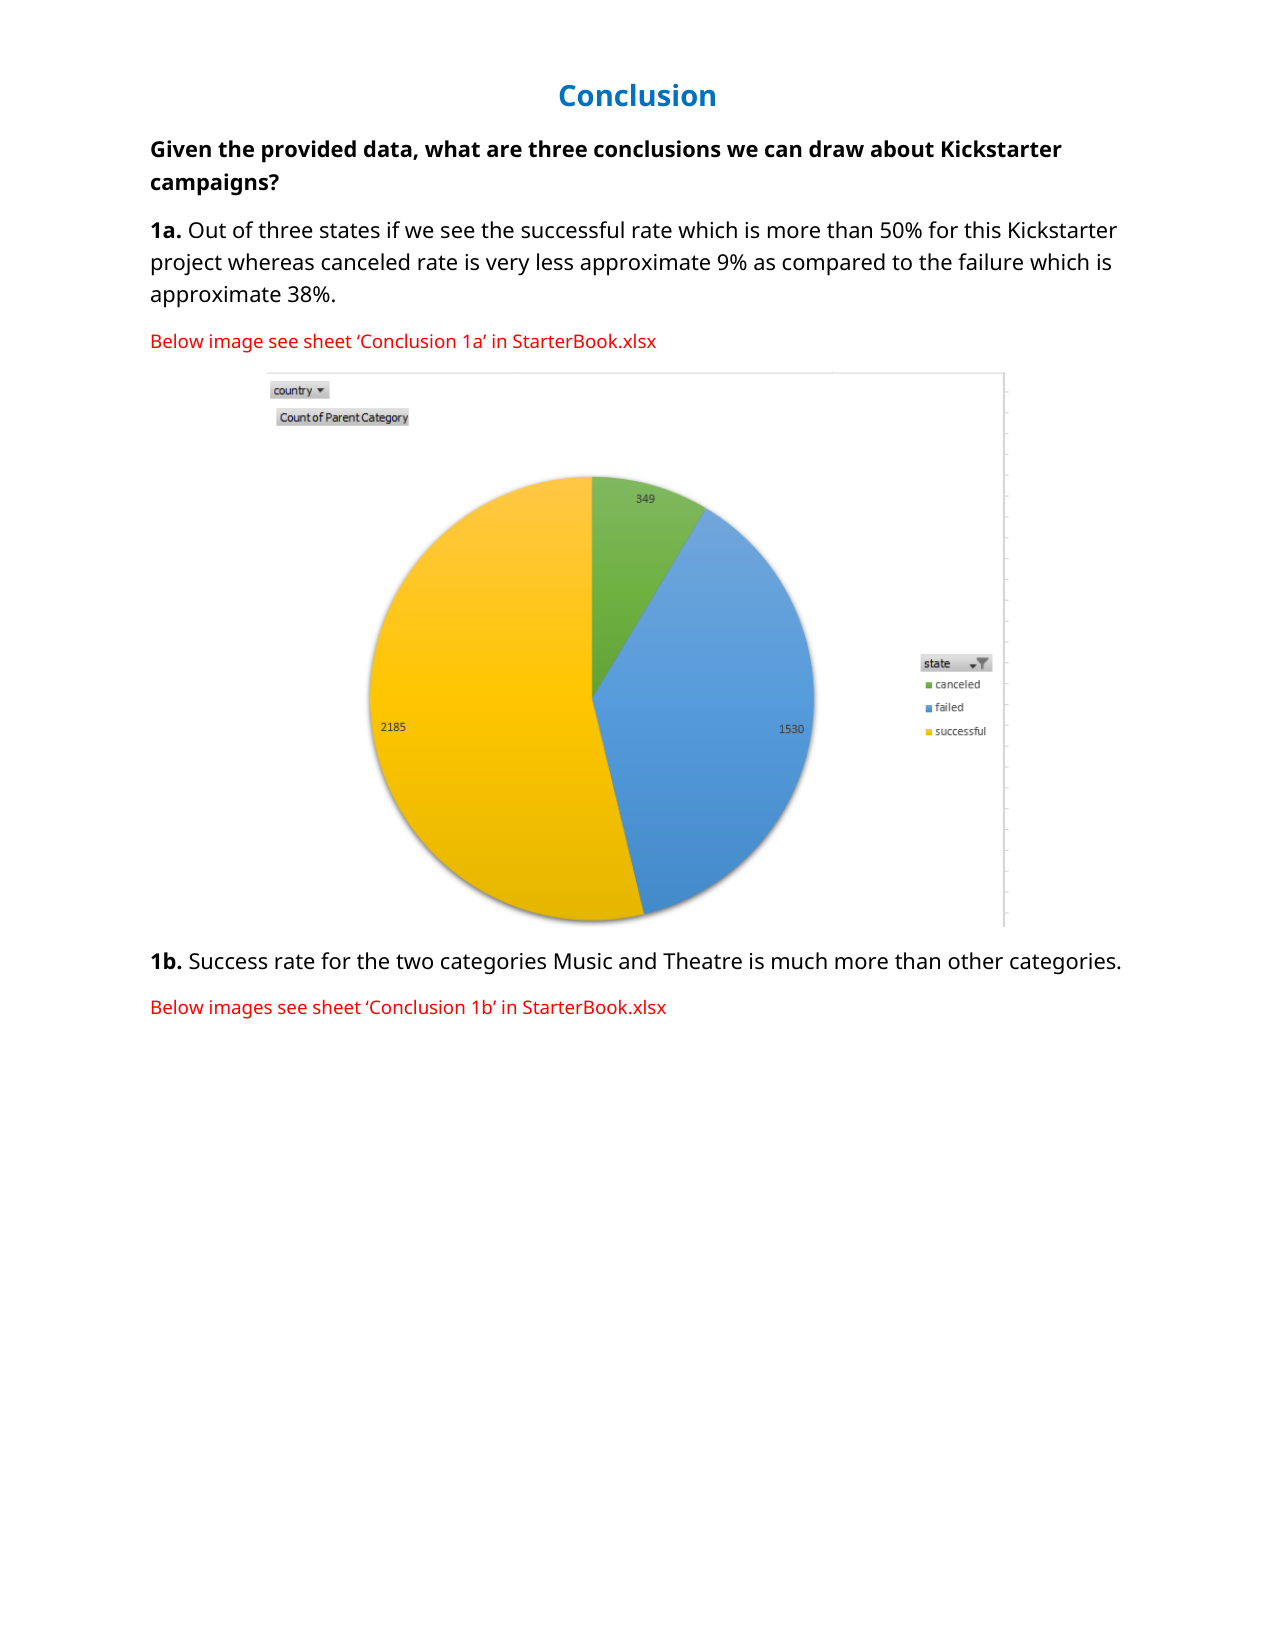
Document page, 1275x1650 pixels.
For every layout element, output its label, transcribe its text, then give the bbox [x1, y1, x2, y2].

text Given the provided data, what are three conclusions we can draw about Kickstarter campaigns? [150, 134, 1125, 196]
text Below image see sheet ‘Conclusion 1a’ in StarterBook.xlsx [150, 328, 1125, 354]
picture [266, 372, 1009, 927]
text 1a. Out of three states if we see the successful rate which is more than 50% for this Kickstarter project whereas canceled rate is very less approximate 9% as compared to the failure which is approximate 38%. [150, 215, 1125, 309]
text Below images see sheet ‘Conclusion 1b’ in StarterBook.xlsx [150, 995, 1125, 1020]
text 1b. Success rate for the two categories Music and Theatre is much more than other categories. [150, 946, 1125, 976]
text Conclusion [150, 75, 1125, 115]
